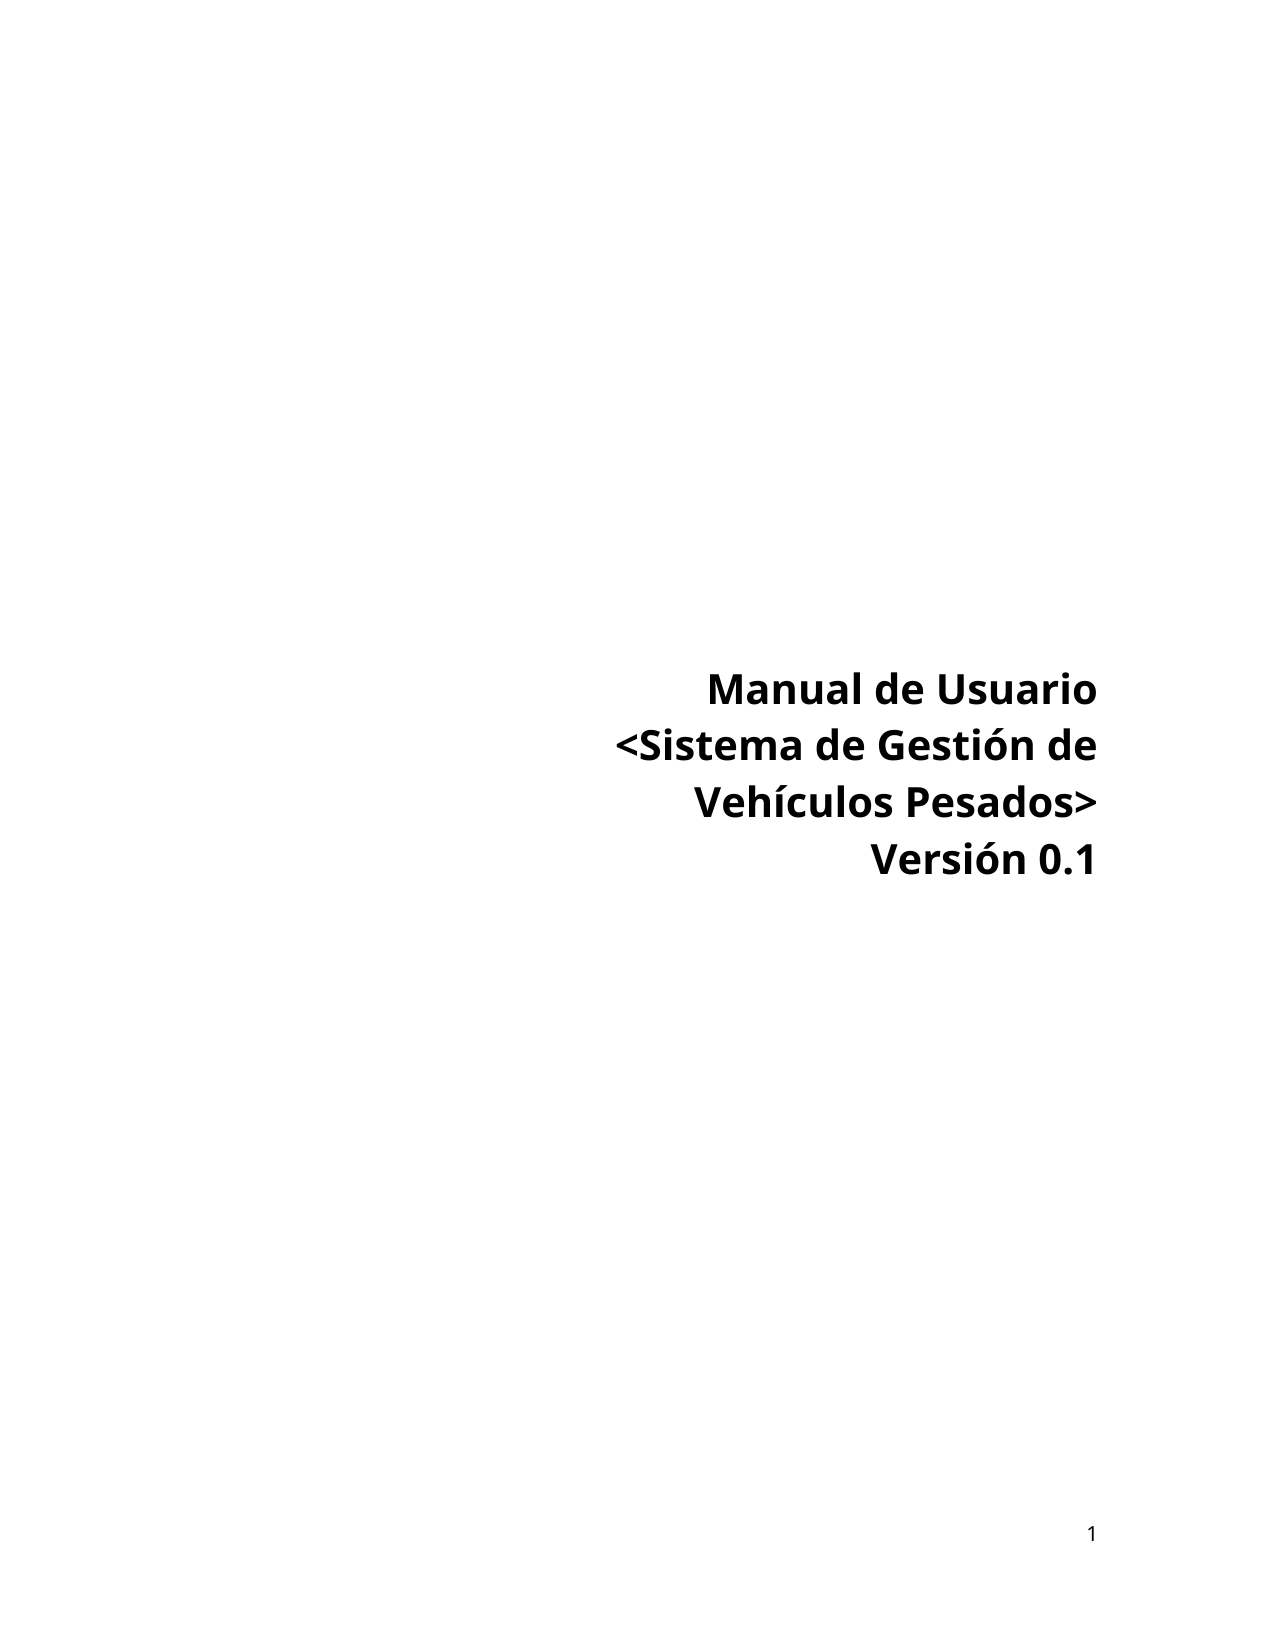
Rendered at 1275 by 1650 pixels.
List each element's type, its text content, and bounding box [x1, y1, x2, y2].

text Manual de Usuario [472, 659, 1098, 716]
text <Sistema de Gestión de Vehículos Pesados> [472, 716, 1098, 830]
text Versión 0.1 [177, 830, 1098, 887]
